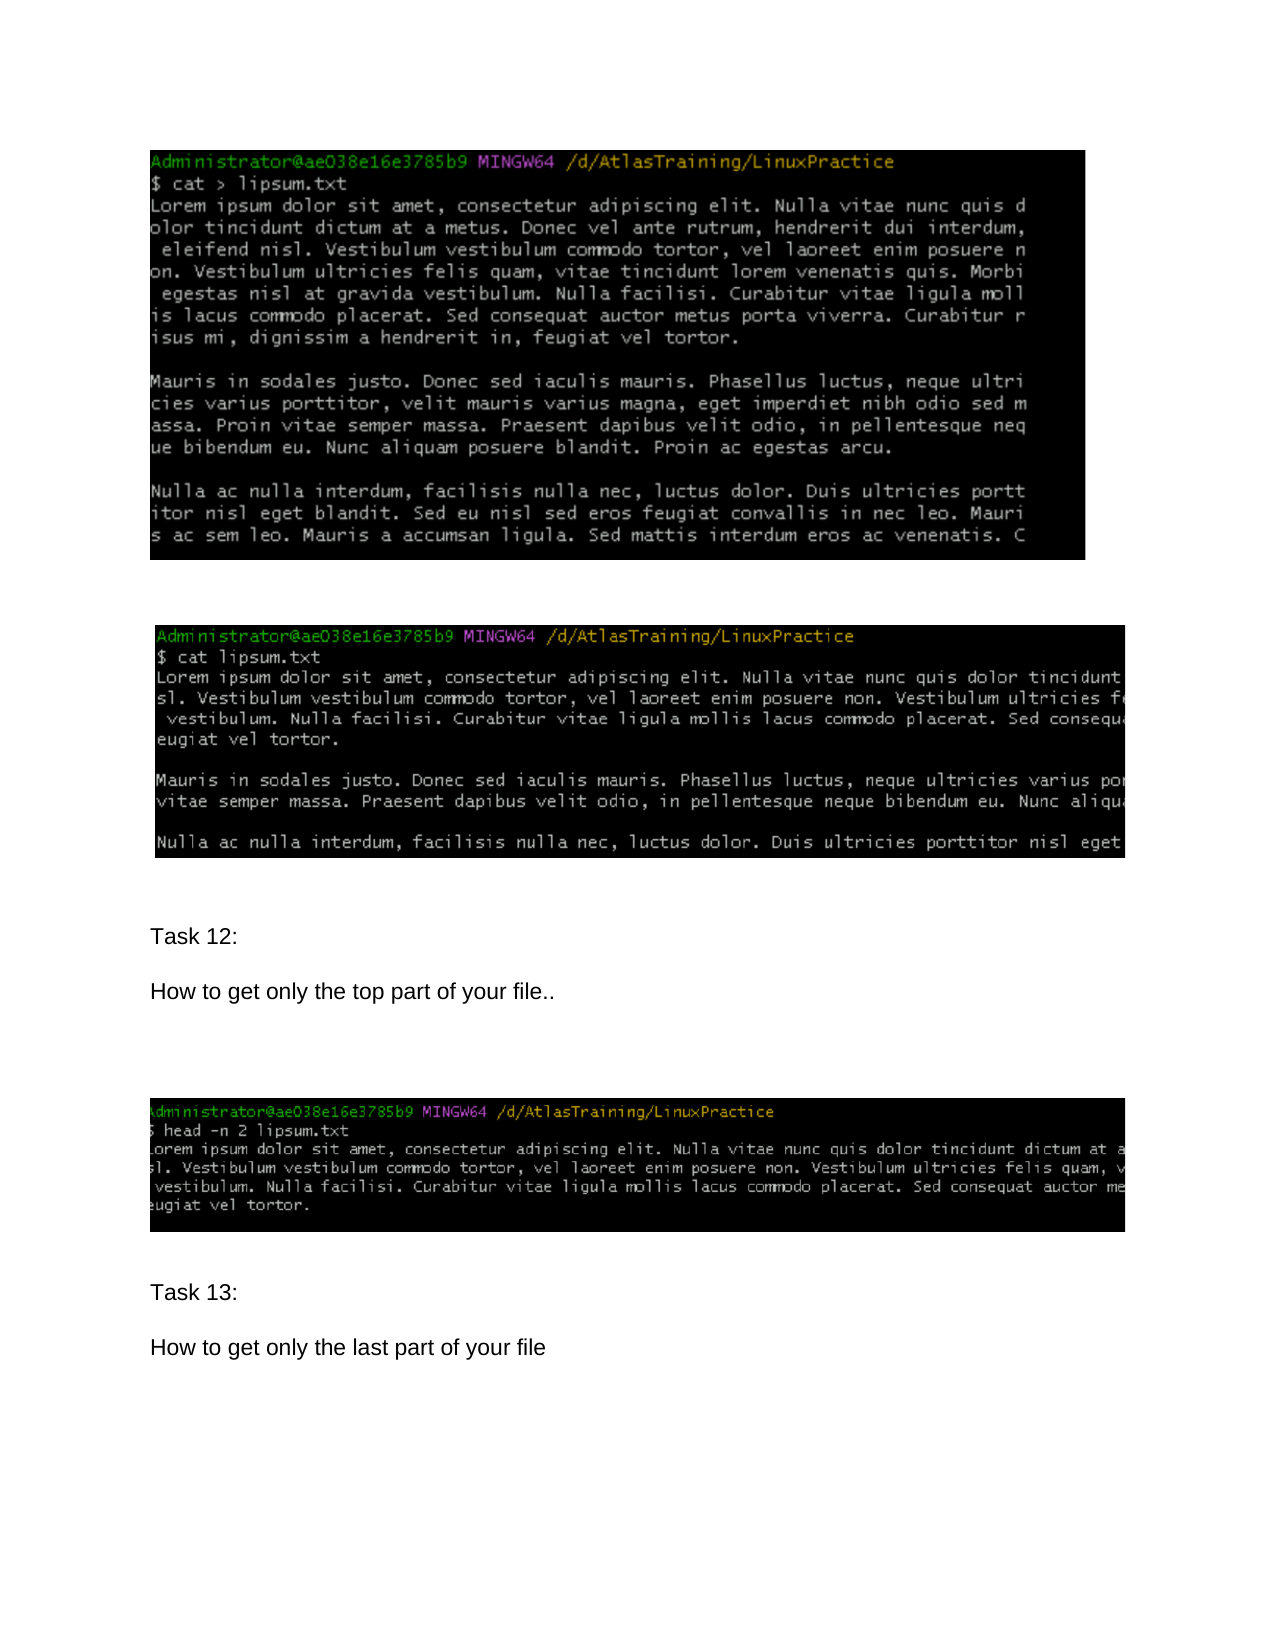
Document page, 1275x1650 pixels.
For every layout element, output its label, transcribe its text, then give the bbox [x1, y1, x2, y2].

picture [150, 150, 1086, 560]
picture [150, 1098, 1125, 1232]
picture [150, 625, 1125, 858]
text How to get only the last part of your file [150, 1334, 1125, 1360]
text Task 12: [150, 923, 1125, 949]
text Task 13: [150, 1279, 1125, 1305]
text How to get only the top part of your file.. [150, 978, 1125, 1004]
